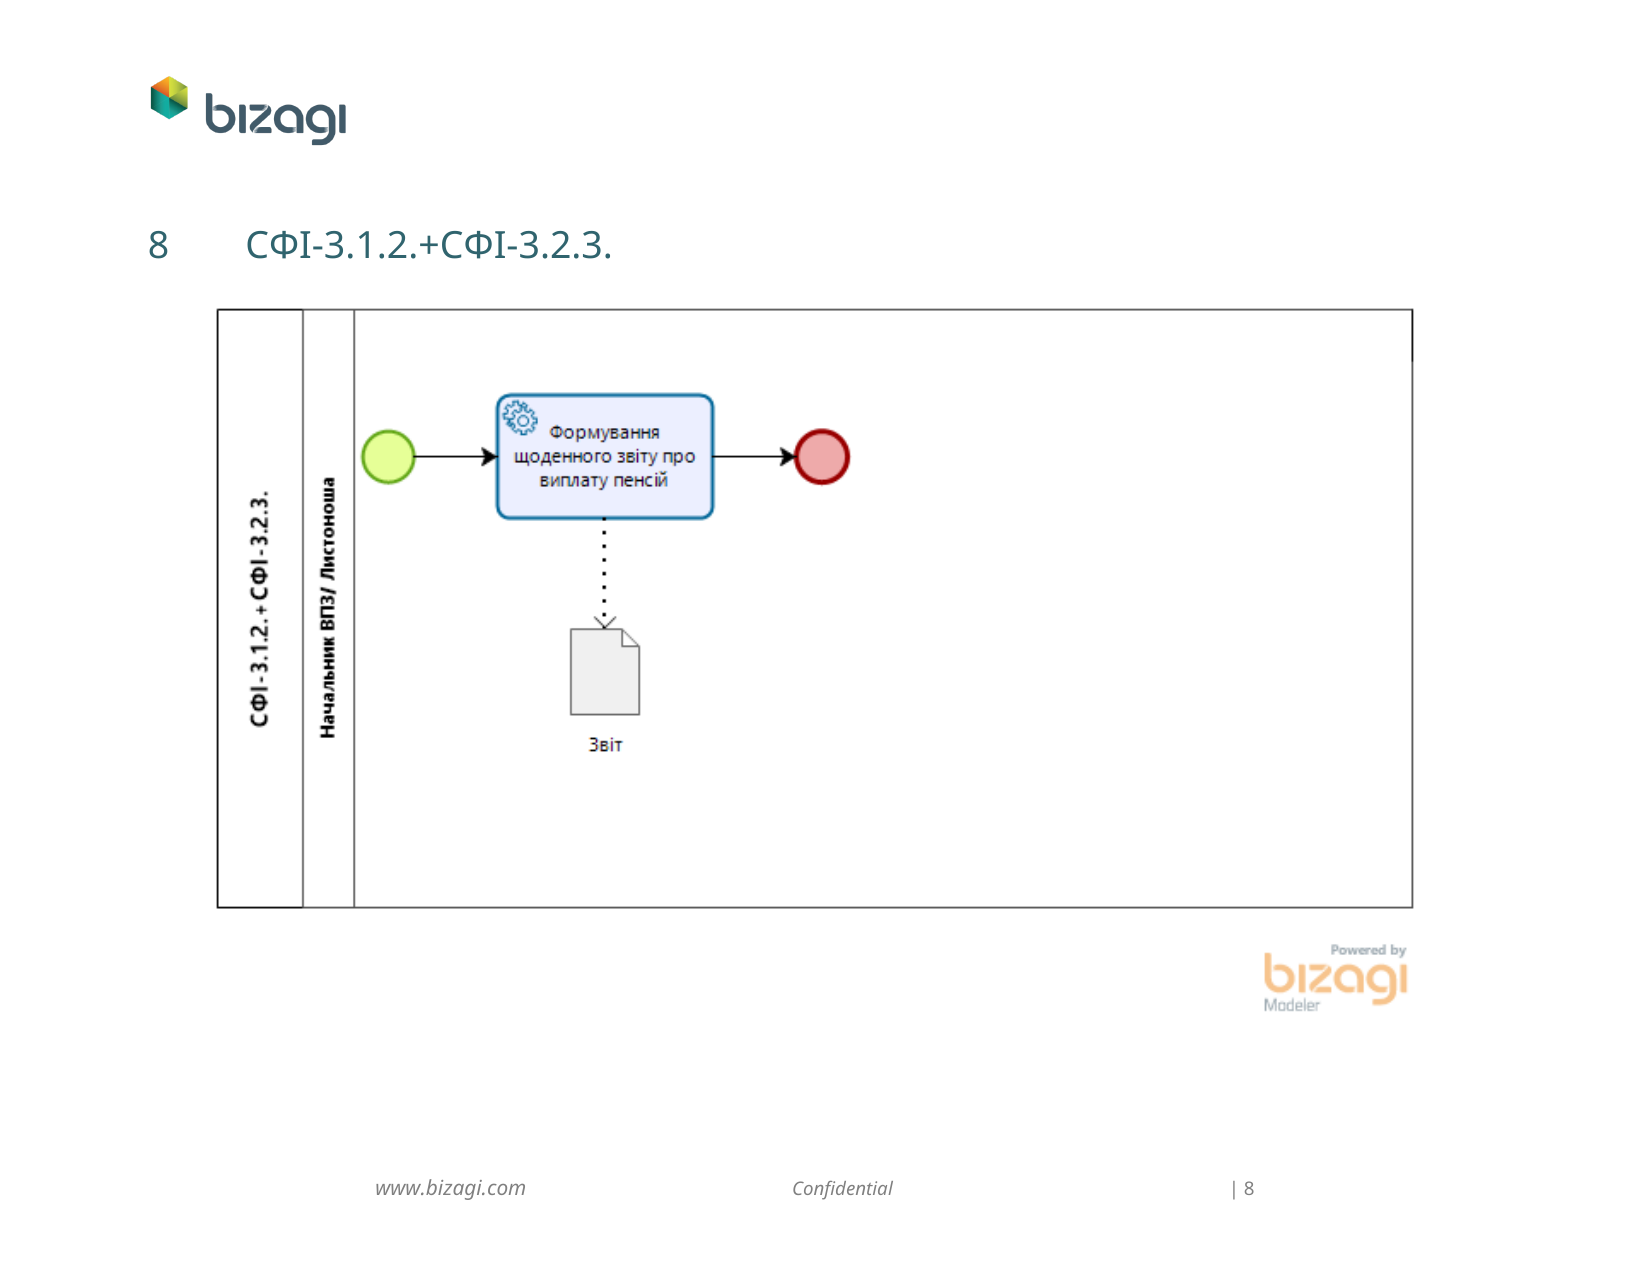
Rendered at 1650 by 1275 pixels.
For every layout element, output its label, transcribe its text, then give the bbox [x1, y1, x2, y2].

subtitle СФІ-3.1.2.+СФІ-3.2.3. [148, 219, 1482, 270]
picture [147, 73, 349, 149]
picture [183, 275, 1446, 1066]
